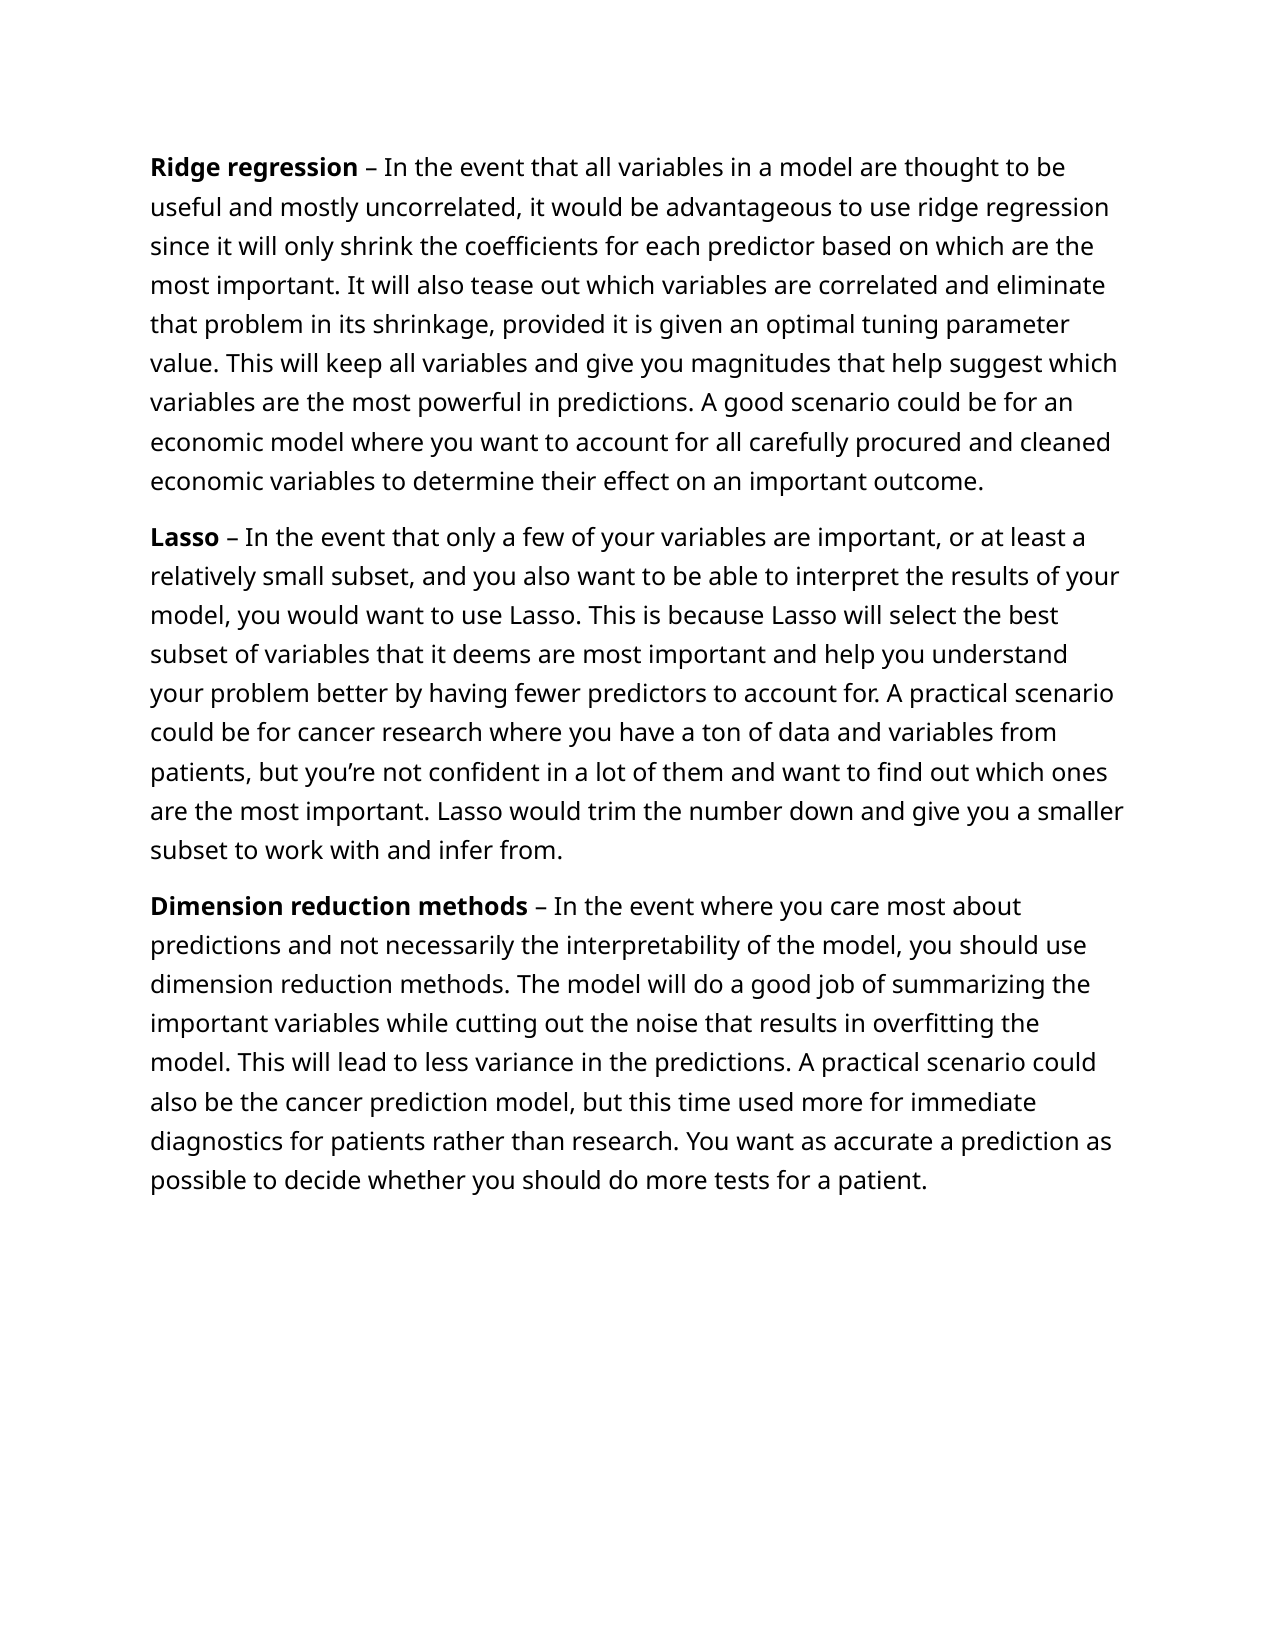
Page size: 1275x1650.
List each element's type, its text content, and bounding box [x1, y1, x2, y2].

text Lasso – In the event that only a few of your variables are important, or at least a relatively small subset, and you also want to be able to interpret the results of your model, you would want to use Lasso. This is because Lasso will select the best subset of variables that it deems are most important and help you understand your problem better by having fewer predictors to account for. A practical scenario could be for cancer research where you have a ton of data and variables from patients, but you’re not confident in a lot of them and want to find out which ones are the most important. Lasso would trim the number down and give you a smaller subset to work with and infer from. [150, 519, 1125, 867]
text Ridge regression – In the event that all variables in a model are thought to be useful and mostly uncorrelated, it would be advantageous to use ridge regression since it will only shrink the coefficients for each predictor based on which are the most important. It will also tease out which variables are correlated and eliminate that problem in its shrinkage, provided it is given an optimal tuning parameter value. This will keep all variables and give you magnitudes that help suggest which variables are the most powerful in predictions. A good scenario could be for an economic model where you want to account for all carefully procured and cleaned economic variables to determine their effect on an important outcome. [150, 150, 1125, 497]
text Dimension reduction methods – In the event where you care most about predictions and not necessarily the interpretability of the model, you should use dimension reduction methods. The model will do a good job of summarizing the important variables while cutting out the noise that results in overfitting the model. This will lead to less variance in the predictions. A practical scenario could also be the cancer prediction model, but this time used more for immediate diagnostics for patients rather than research. You want as accurate a prediction as possible to decide whether you should do more tests for a patient. [150, 888, 1125, 1197]
